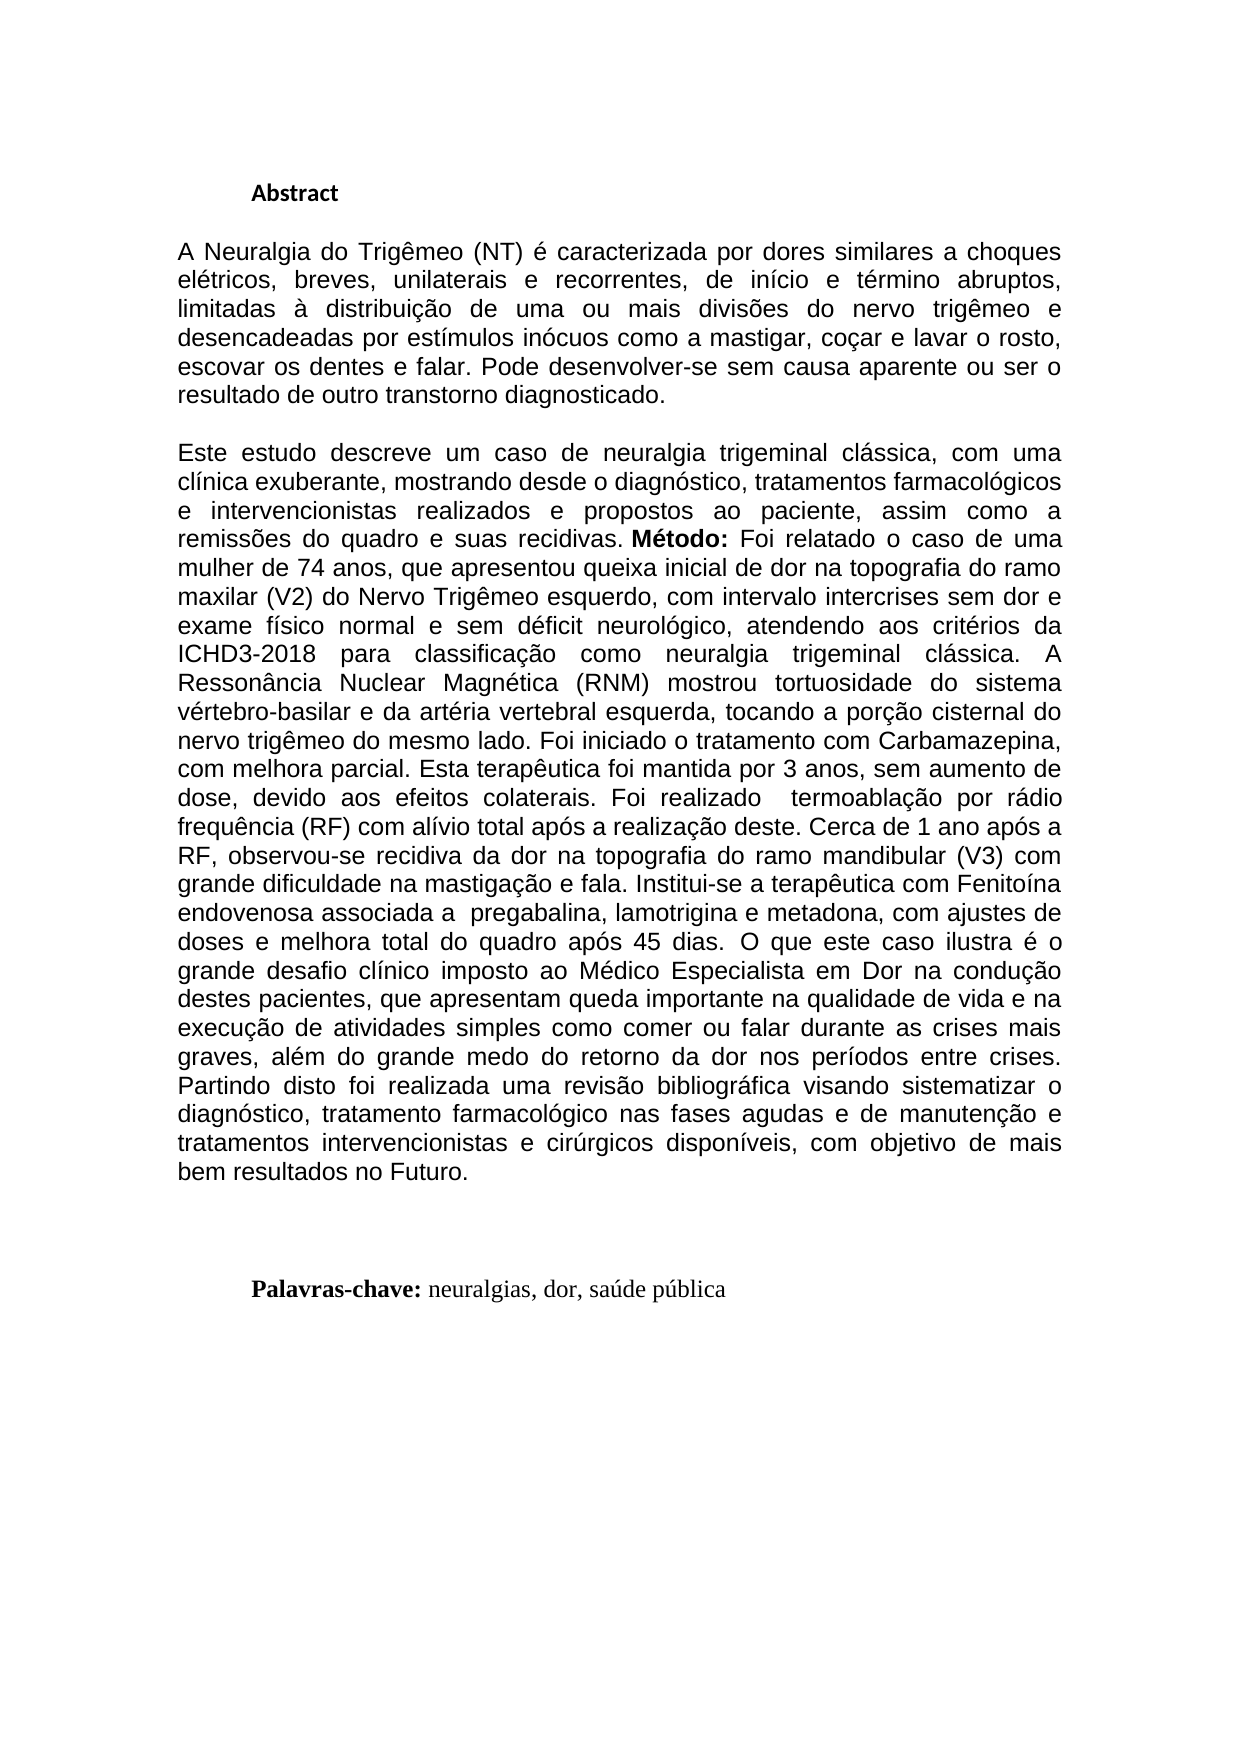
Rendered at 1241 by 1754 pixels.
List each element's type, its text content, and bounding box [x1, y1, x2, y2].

text Este estudo descreve um caso de neuralgia trigeminal clássica, com uma clínica exuberante, mostrando desde o diagnóstico, tratamentos farmacológicos e intervencionistas realizados e propostos ao paciente, assim como a remissões do quadro e suas recidivas. Método: Foi relatado o caso de uma mulher de 74 anos, que apresentou queixa inicial de dor na topografia do ramo maxilar (V2) do Nervo Trigêmeo esquerdo, com intervalo intercrises sem dor e exame físico normal e sem déficit neurológico, atendendo aos critérios da ICHD3-2018 para classificação como neuralgia trigeminal clássica. A Ressonância Nuclear Magnética (RNM) mostrou tortuosidade do sistema vértebro-basilar e da artéria vertebral esquerda, tocando a porção cisternal do nervo trigêmeo do mesmo lado. Foi iniciado o tratamento com Carbamazepina, com melhora parcial. Esta terapêutica foi mantida por 3 anos, sem aumento de dose, devido aos efeitos colaterais. Foi realizado termoablação por rádio frequência (RF) com alívio total após a realização deste. Cerca de 1 ano após a RF, observou-se recidiva da dor na topografia do ramo mandibular (V3) com grande dificuldade na mastigação e fala. Institui-se a terapêutica com Fenitoína endovenosa associada a pregabalina, lamotrigina e metadona, com ajustes de doses e melhora total do quadro após 45 dias. O que este caso ilustra é o grande desafio clínico imposto ao Médico Especialista em Dor na condução destes pacientes, que apresentam queda importante na qualidade de vida e na execução de atividades simples como comer ou falar durante as crises mais graves, além do grande medo do retorno da dor nos períodos entre crises. Partindo disto foi realizada uma revisão bibliográfica visando sistematizar o diagnóstico, tratamento farmacológico nas fases agudas e de manutenção e tratamentos intervencionistas e cirúrgicos disponíveis, com objetivo de mais bem resultados no Futuro. [177, 438, 1063, 1186]
text Abstract [177, 177, 1063, 207]
text Palavras-chave: neuralgias, dor, saúde pública [177, 1274, 1063, 1303]
text A Neuralgia do Trigêmeo (NT) é caracterizada por dores similares a choques elétricos, breves, unilaterais e recorrentes, de início e término abruptos, limitadas à distribuição de uma ou mais divisões do nervo trigêmeo e desencadeadas por estímulos inócuos como a mastigar, coçar e lavar o rosto, escovar os dentes e falar. Pode desenvolver-se sem causa aparente ou ser o resultado de outro transtorno diagnosticado. [177, 236, 1063, 409]
